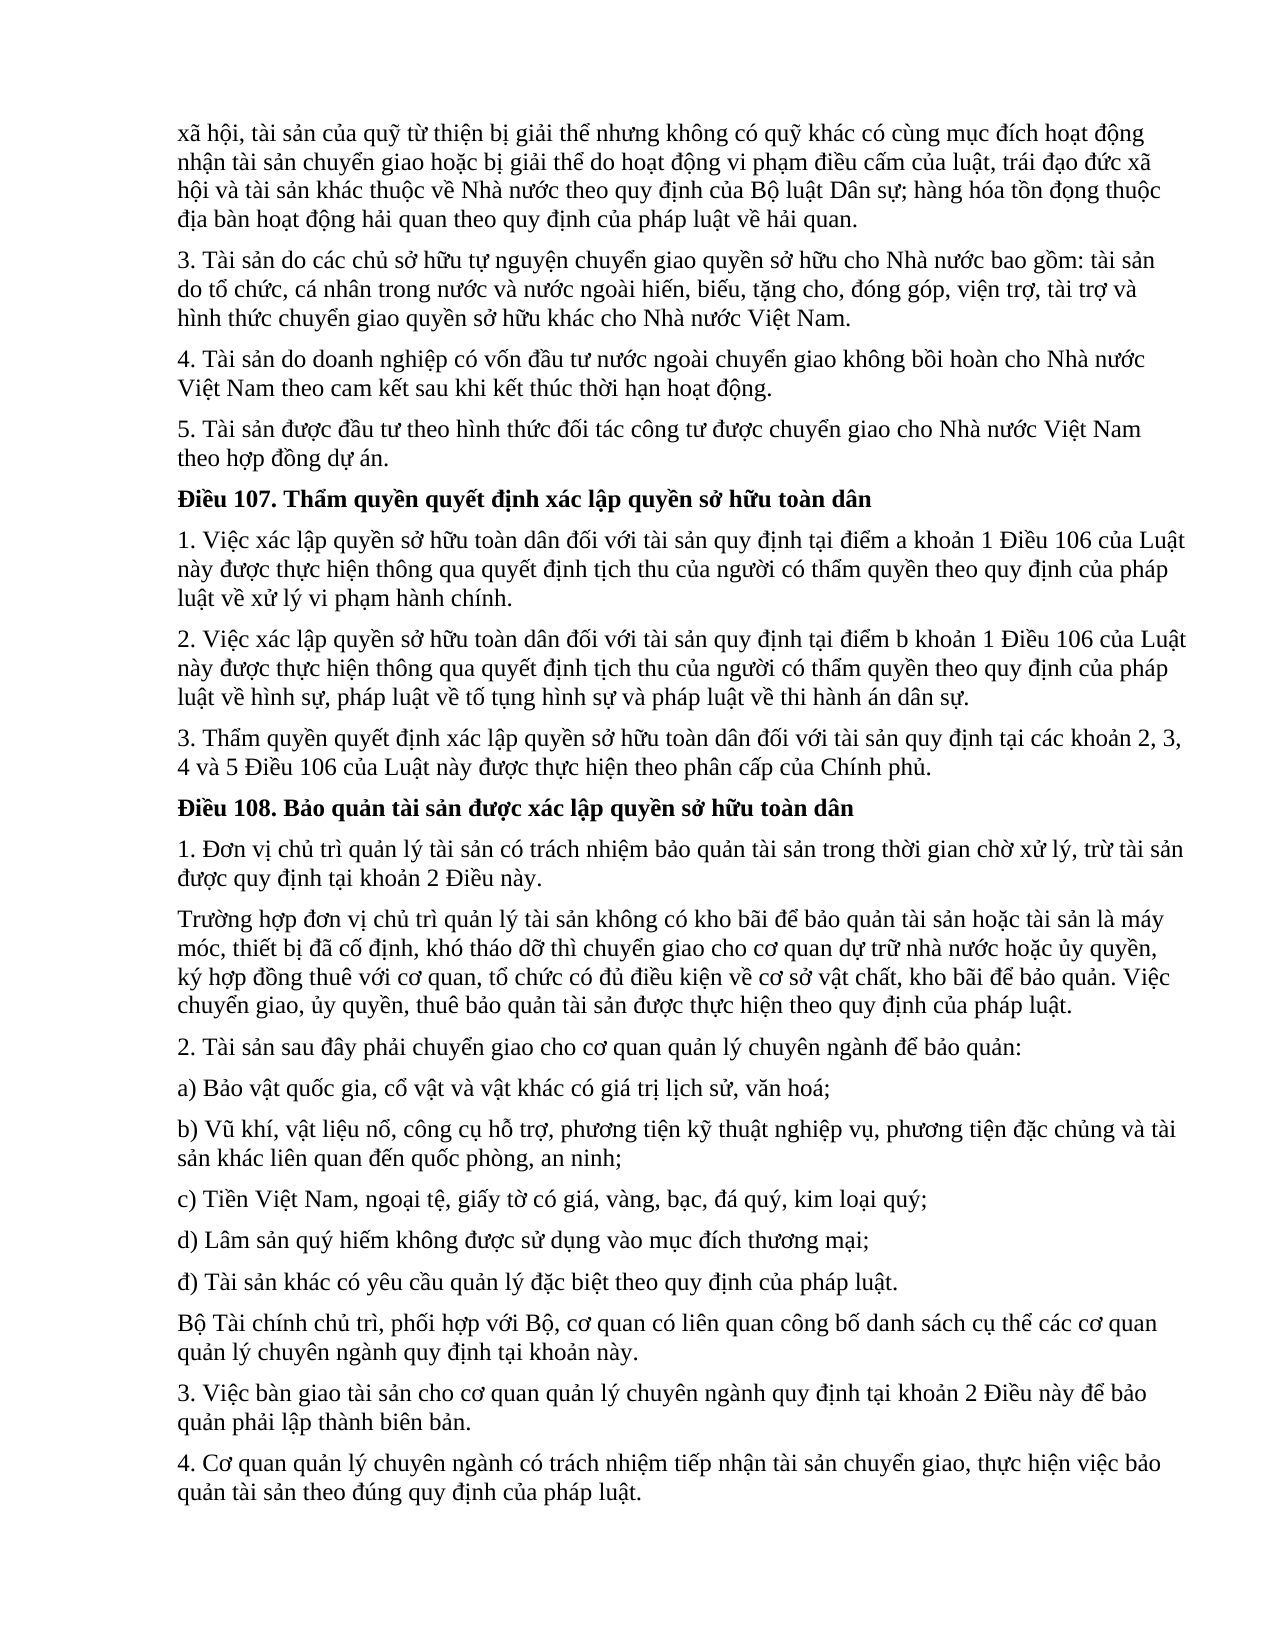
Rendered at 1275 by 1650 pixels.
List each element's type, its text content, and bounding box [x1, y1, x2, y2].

text 2. Việc xác lập quyền sở hữu toàn dân đối với tài sản quy định tại điểm b khoản 1 Điều 106 của Luật này được thực hiện thông qua quyết định tịch thu của người có thẩm quyền theo quy định của pháp luật về hình sự, pháp luật về tố tụng hình sự và pháp luật về thi hành án dân sự. [177, 624, 1186, 711]
text Trường hợp đơn vị chủ trì quản lý tài sản không có kho bãi để bảo quản tài sản hoặc tài sản là máy móc, thiết bị đã cố định, khó tháo dỡ thì chuyển giao cho cơ quan dự trữ nhà nước hoặc ủy quyền, ký hợp đồng thuê với cơ quan, tổ chức có đủ điều kiện về cơ sở vật chất, kho bãi để bảo quản. Việc chuyển giao, ủy quyền, thuê bảo quản tài sản được thực hiện theo quy định của pháp luật. [177, 904, 1186, 1019]
text đ) Tài sản khác có yêu cầu quản lý đặc biệt theo quy định của pháp luật. [177, 1267, 1186, 1296]
text 2. Tài sản sau đây phải chuyển giao cho cơ quan quản lý chuyên ngành để bảo quản: [177, 1032, 1186, 1061]
text Bộ Tài chính chủ trì, phối hợp với Bộ, cơ quan có liên quan công bố danh sách cụ thể các cơ quan quản lý chuyên ngành quy định tại khoản này. [177, 1308, 1186, 1366]
text 3. Việc bàn giao tài sản cho cơ quan quản lý chuyên ngành quy định tại khoản 2 Điều này để bảo quản phải lập thành biên bản. [177, 1378, 1186, 1436]
text 5. Tài sản được đầu tư theo hình thức đối tác công tư được chuyển giao cho Nhà nước Việt Nam theo hợp đồng dự án. [177, 414, 1186, 472]
text d) Lâm sản quý hiếm không được sử dụng vào mục đích thương mại; [177, 1226, 1186, 1254]
text a) Bảo vật quốc gia, cổ vật và vật khác có giá trị lịch sử, văn hoá; [177, 1073, 1186, 1102]
text Điều 108. Bảo quản tài sản được xác lập quyền sở hữu toàn dân [177, 793, 1186, 822]
text 3. Tài sản do các chủ sở hữu tự nguyện chuyển giao quyền sở hữu cho Nhà nước bao gồm: tài sản do tổ chức, cá nhân trong nước và nước ngoài hiến, biếu, tặng cho, đóng góp, viện trợ, tài trợ và hình thức chuyển giao quyền sở hữu khác cho Nhà nước Việt Nam. [177, 246, 1186, 332]
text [177, 118, 1186, 233]
text 4. Cơ quan quản lý chuyên ngành có trách nhiệm tiếp nhận tài sản chuyển giao, thực hiện việc bảo quản tài sản theo đúng quy định của pháp luật. [177, 1448, 1186, 1506]
text b) Vũ khí, vật liệu nổ, công cụ hỗ trợ, phương tiện kỹ thuật nghiệp vụ, phương tiện đặc chủng và tài sản khác liên quan đến quốc phòng, an ninh; [177, 1114, 1186, 1172]
text Điều 107. Thẩm quyền quyết định xác lập quyền sở hữu toàn dân [177, 484, 1186, 513]
text 1. Đơn vị chủ trì quản lý tài sản có trách nhiệm bảo quản tài sản trong thời gian chờ xử lý, trừ tài sản được quy định tại khoản 2 Điều này. [177, 834, 1186, 892]
text c) Tiền Việt Nam, ngoại tệ, giấy tờ có giá, vàng, bạc, đá quý, kim loại quý; [177, 1184, 1186, 1213]
text 3. Thẩm quyền quyết định xác lập quyền sở hữu toàn dân đối với tài sản quy định tại các khoản 2, 3, 4 và 5 Điều 106 của Luật này được thực hiện theo phân cấp của Chính phủ. [177, 723, 1186, 781]
text 1. Việc xác lập quyền sở hữu toàn dân đối với tài sản quy định tại điểm a khoản 1 Điều 106 của Luật này được thực hiện thông qua quyết định tịch thu của người có thẩm quyền theo quy định của pháp luật về xử lý vi phạm hành chính. [177, 526, 1186, 612]
text 4. Tài sản do doanh nghiệp có vốn đầu tư nước ngoài chuyển giao không bồi hoàn cho Nhà nước Việt Nam theo cam kết sau khi kết thúc thời hạn hoạt động. [177, 344, 1186, 402]
